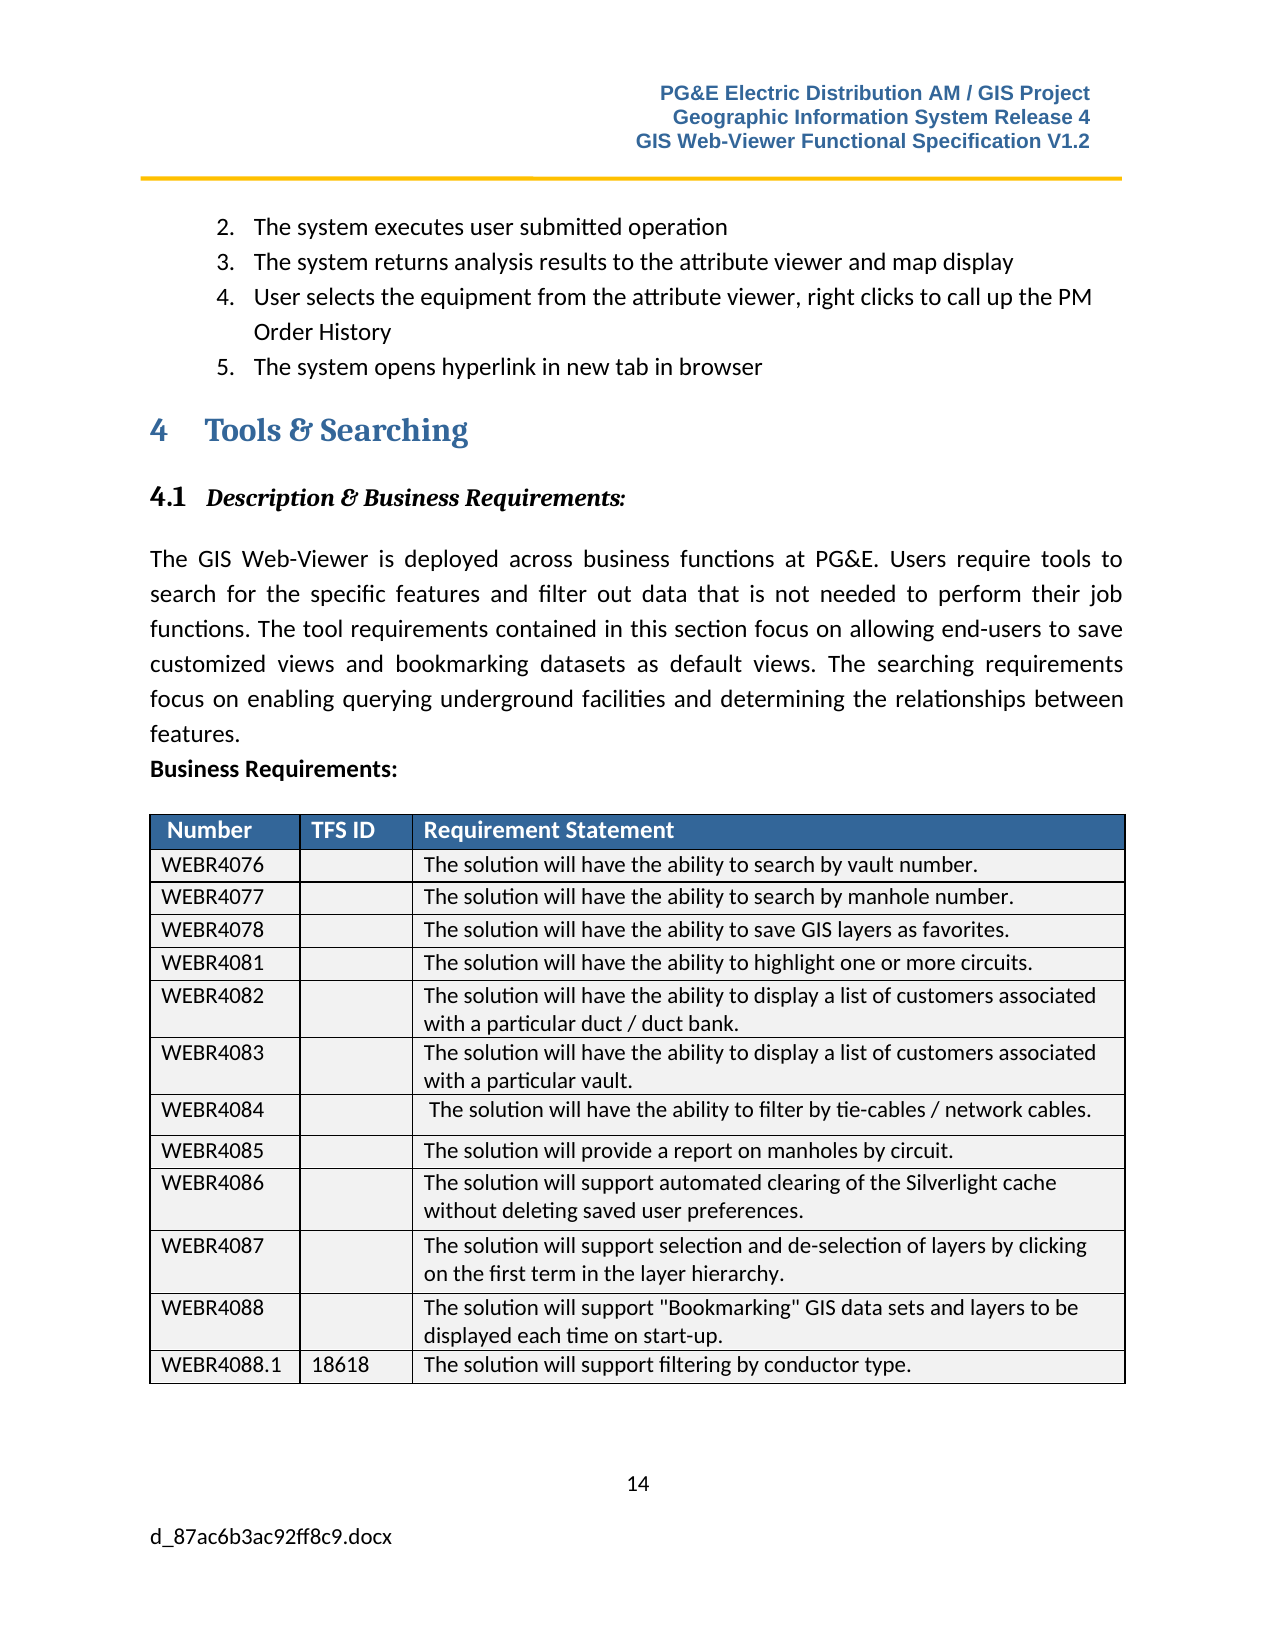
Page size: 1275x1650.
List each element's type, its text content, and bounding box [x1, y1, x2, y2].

table_cell [301, 1038, 412, 1094]
text Business Requirements: [150, 754, 1125, 784]
table_cell The solution will support "Bookmarking" GIS data sets and layers to be displayed each time on start-up. [413, 1294, 1124, 1349]
table_cell The solution will have the ability to display a list of customers associated with a particular vault. [413, 1038, 1124, 1094]
table_cell The solution will have the ability to display a list of customers associated with a particular duct / duct bank. [413, 981, 1124, 1037]
subtitle Tools & Searching [150, 411, 1125, 449]
table_cell [301, 1136, 412, 1167]
text The GIS Web-Viewer is deployed across business functions at PG&E. Users require tools to search for the specific features and filter out data that is not needed to perform their job functions. The tool requirements contained in this section focus on allowing end-users to save customized views and bookmarking datasets as default views. The searching requirements focus on enabling querying underground facilities and determining the relationships between features. [150, 544, 1125, 749]
list User selects the equipment from the attribute viewer, right clicks to call up the PM Order History [216, 281, 1125, 347]
table_cell [301, 1095, 412, 1135]
table_cell The solution will have the ability to highlight one or more circuits. [413, 948, 1124, 980]
table_cell [301, 1294, 412, 1349]
table_cell [301, 915, 412, 947]
table_cell WEBR4083 [151, 1038, 299, 1094]
table_cell The solution will support automated clearing of the Silverlight cache without deleting saved user preferences. [413, 1169, 1124, 1230]
table_cell The solution will have the ability to search by manhole number. [413, 883, 1124, 914]
table_cell WEBR4082 [151, 981, 299, 1037]
table_cell WEBR4078 [151, 915, 299, 947]
table_cell The solution will have the ability to search by vault number. [413, 850, 1124, 881]
table_cell 18618 [301, 1351, 412, 1382]
table_cell [301, 981, 412, 1037]
table_cell WEBR4088 [151, 1294, 299, 1349]
table_header Requirement Statement [413, 815, 1124, 849]
subtitle Description & Business Requirements: [150, 480, 1125, 514]
table_cell [301, 850, 412, 881]
table_cell [301, 948, 412, 980]
table_cell The solution will have the ability to save GIS layers as favorites. [413, 915, 1124, 947]
table_cell The solution will support filtering by conductor type. [413, 1351, 1124, 1382]
table_cell [301, 883, 412, 914]
table_cell WEBR4085 [151, 1136, 299, 1167]
table_header TFS ID [301, 815, 412, 849]
list The system opens hyperlink in new tab in browser [216, 351, 1125, 382]
table_cell WEBR4076 [151, 850, 299, 881]
table_cell The solution will provide a report on manholes by circuit. [413, 1136, 1124, 1167]
table_cell The solution will support selection and de-selection of layers by clicking on the first term in the layer hierarchy. [413, 1231, 1124, 1292]
list The system executes user submitted operation [216, 211, 1125, 242]
table_cell [301, 1231, 412, 1292]
table_cell WEBR4077 [151, 883, 299, 914]
table_cell WEBR4087 [151, 1231, 299, 1292]
table_cell The solution will have the ability to filter by tie-cables / network cables. [413, 1095, 1124, 1135]
table_cell [301, 1169, 412, 1230]
table_header Number [151, 815, 299, 849]
table_cell WEBR4088.1 [151, 1351, 299, 1382]
table_cell WEBR4084 [151, 1095, 299, 1135]
table_cell WEBR4086 [151, 1169, 299, 1230]
table_cell WEBR4081 [151, 948, 299, 980]
list The system returns analysis results to the attribute viewer and map display [216, 246, 1125, 277]
